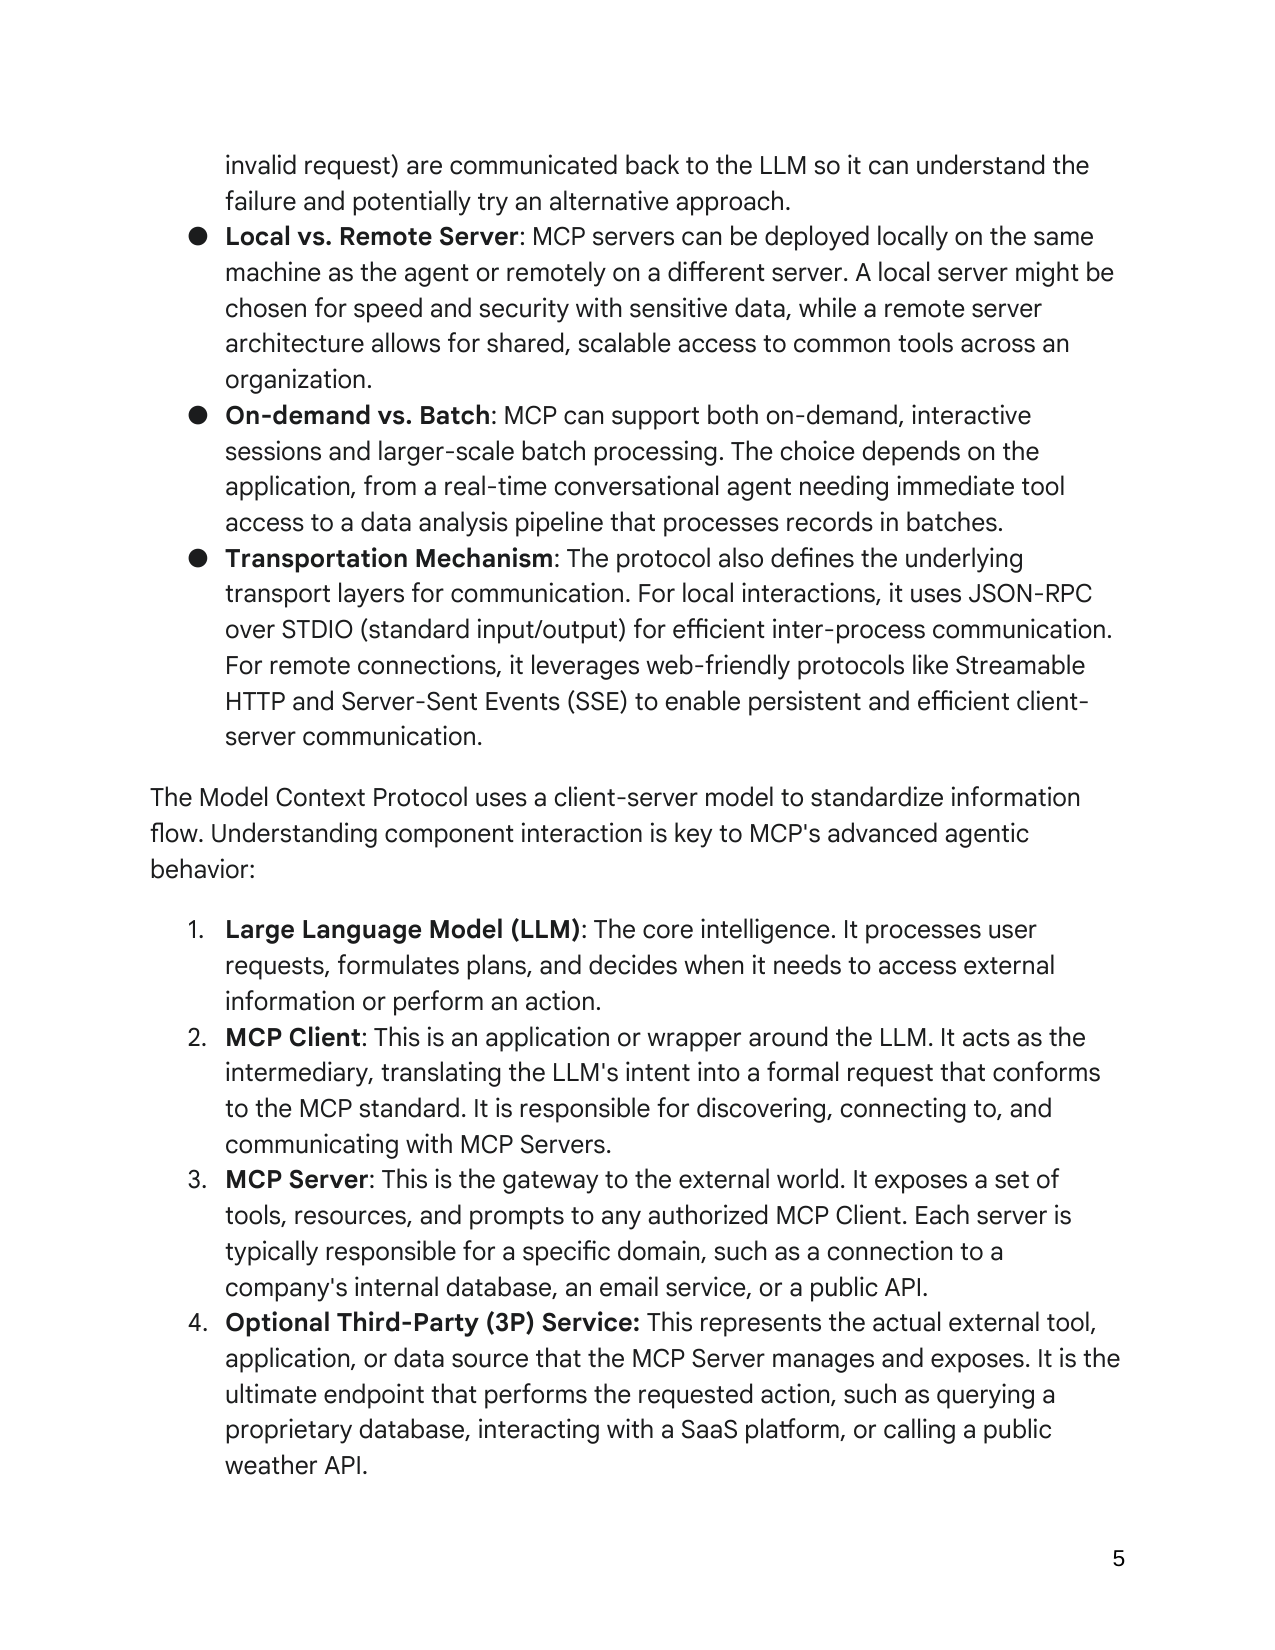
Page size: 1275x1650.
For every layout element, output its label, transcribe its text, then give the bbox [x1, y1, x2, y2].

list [187, 150, 1125, 217]
list Local vs. Remote Server: MCP servers can be deployed locally on the same machine as the agent or remotely on a different server. A local server might be chosen for speed and security with sensitive data, while a remote server architecture allows for shared, scalable access to common tools across an organization. [187, 221, 1125, 396]
text The Model Context Protocol uses a client-server model to standardize information flow. Understanding component interaction is key to MCP's advanced agentic behavior: [150, 782, 1125, 885]
list On-demand vs. Batch: MCP can support both on-demand, interactive sessions and larger-scale batch processing. The choice depends on the application, from a real-time conversational agent needing immediate tool access to a data analysis pipeline that processes records in batches. [187, 400, 1125, 539]
list ​​Optional Third-Party (3P) Service: This represents the actual external tool, application, or data source that the MCP Server manages and exposes. It is the ultimate endpoint that performs the requested action, such as querying a proprietary database, interacting with a SaaS platform, or calling a public weather API. [187, 1308, 1125, 1482]
list MCP Client: This is an application or wrapper around the LLM. It acts as the intermediary, translating the LLM's intent into a formal request that conforms to the MCP standard. It is responsible for discovering, connecting to, and communicating with MCP Servers. [187, 1022, 1125, 1160]
list Large Language Model (LLM): The core intelligence. It processes user requests, formulates plans, and decides when it needs to access external information or perform an action. [187, 914, 1125, 1017]
list MCP Server: This is the gateway to the external world. It exposes a set of tools, resources, and prompts to any authorized MCP Client. Each server is typically responsible for a specific domain, such as a connection to a company's internal database, an email service, or a public API. [187, 1165, 1125, 1303]
list Transportation Mechanism: The protocol also defines the underlying transport layers for communication. For local interactions, it uses JSON-RPC over STDIO (standard input/output) for efficient inter-process communication. For remote connections, it leverages web-friendly protocols like Streamable HTTP and Server-Sent Events (SSE) to enable persistent and efficient client-server communication. [187, 543, 1125, 753]
